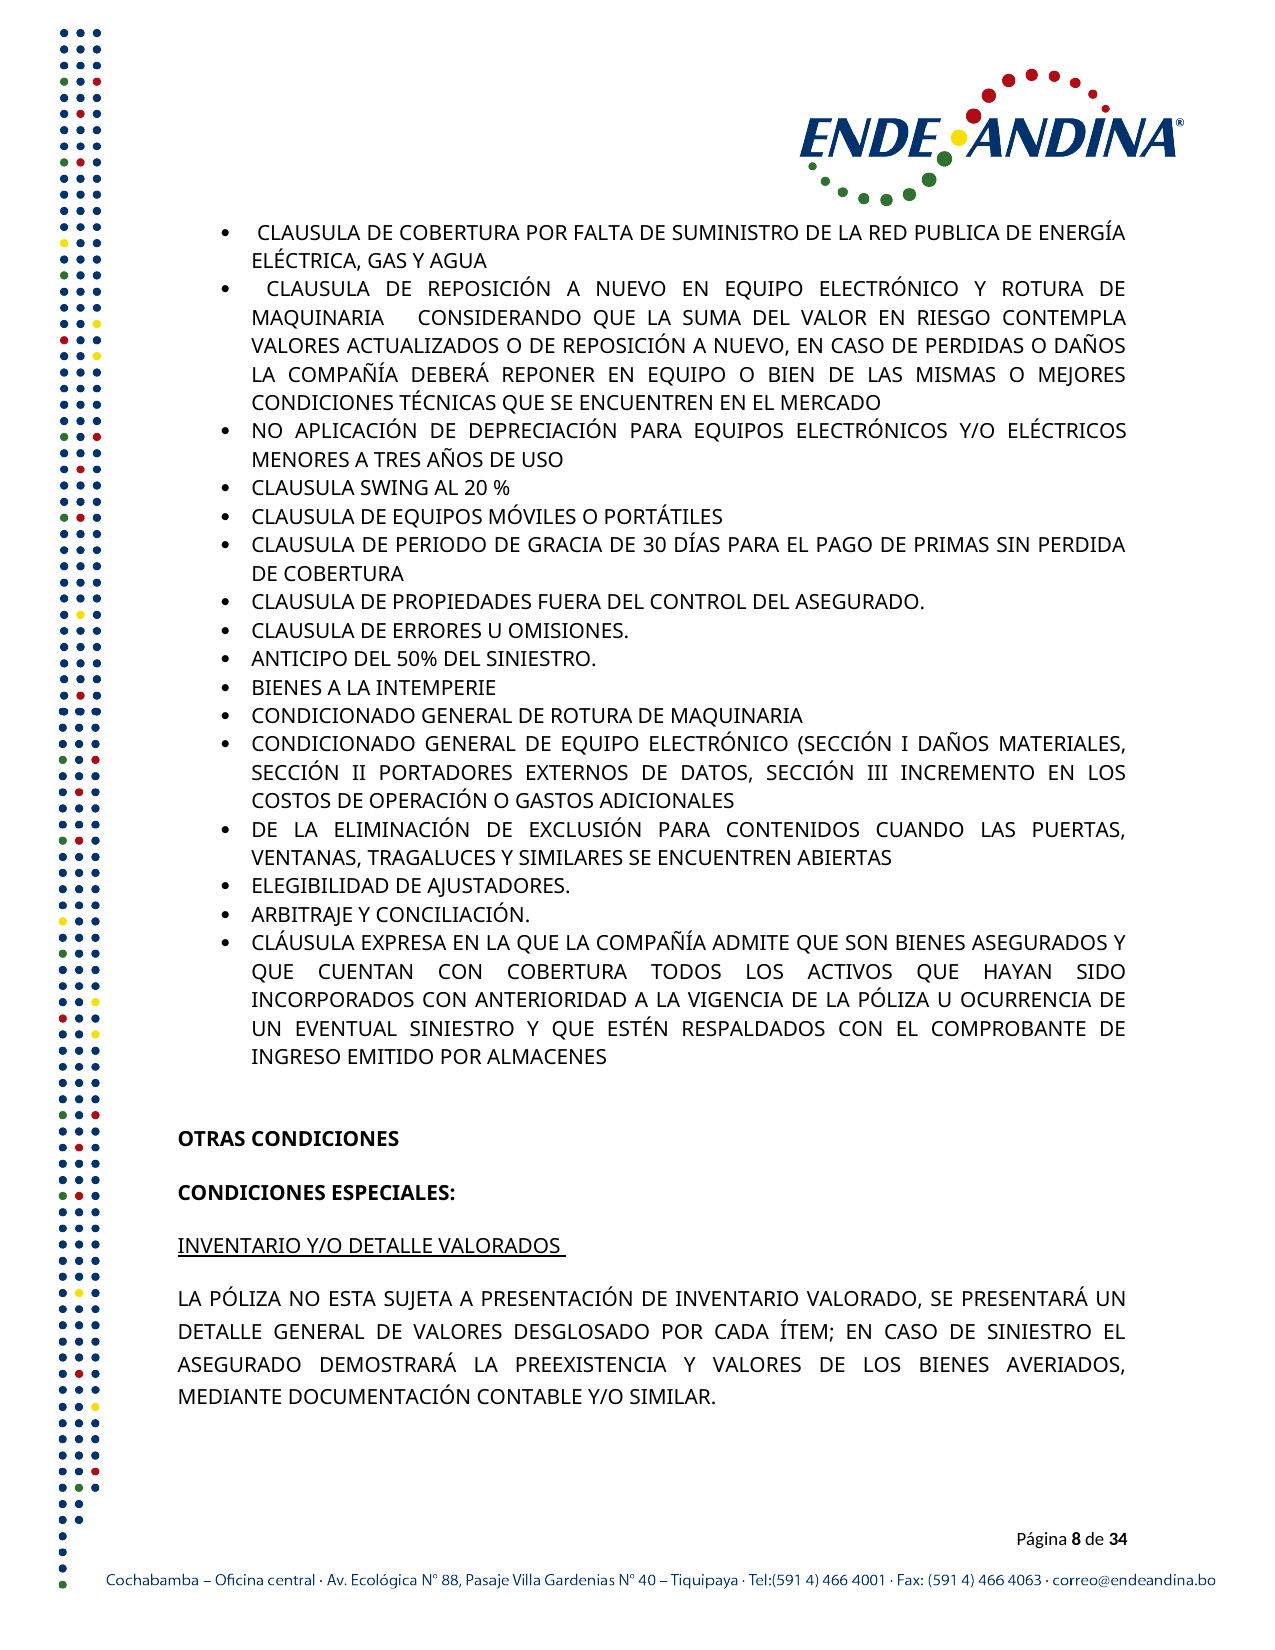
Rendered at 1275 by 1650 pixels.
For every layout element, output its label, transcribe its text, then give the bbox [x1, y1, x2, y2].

text INVENTARIO Y/O DETALLE VALORADOS [177, 1231, 1127, 1259]
text LA PÓLIZA NO ESTA SUJETA A PRESENTACIÓN DE INVENTARIO VALORADO, SE PRESENTARÁ UN DETALLE GENERAL DE VALORES DESGLOSADO POR CADA ÍTEM; EN CASO DE SINIESTRO EL ASEGURADO DEMOSTRARÁ LA PREEXISTENCIA Y VALORES DE LOS BIENES AVERIADOS, MEDIANTE DOCUMENTACIÓN CONTABLE Y/O SIMILAR. [177, 1284, 1127, 1411]
list ELEGIBILIDAD DE AJUSTADORES. [222, 872, 1127, 900]
list CLAUSULA DE PERIODO DE GRACIA DE 30 DÍAS PARA EL PAGO DE PRIMAS SIN PERDIDA DE COBERTURA [222, 530, 1127, 587]
list DE LA ELIMINACIÓN DE EXCLUSIÓN PARA CONTENIDOS CUANDO LAS PUERTAS, VENTANAS, TRAGALUCES Y SIMILARES SE ENCUENTREN ABIERTAS [222, 815, 1127, 872]
list CLAUSULA SWING AL 20 % [222, 473, 1127, 502]
text OTRAS CONDICIONES [177, 1124, 1127, 1153]
list CONDICIONADO GENERAL DE ROTURA DE MAQUINARIA [222, 701, 1127, 729]
list CLAUSULA DE PROPIEDADES FUERA DEL CONTROL DEL ASEGURADO. [222, 587, 1127, 616]
list CLÁUSULA EXPRESA EN LA QUE LA COMPAÑÍA ADMITE QUE SON BIENES ASEGURADOS Y QUE CUENTAN CON COBERTURA TODOS LOS ACTIVOS QUE HAYAN SIDO INCORPORADOS CON ANTERIORIDAD A LA VIGENCIA DE LA PÓLIZA U OCURRENCIA DE UN EVENTUAL SINIESTRO Y QUE ESTÉN RESPALDADOS CON EL COMPROBANTE DE INGRESO EMITIDO POR ALMACENES [222, 928, 1127, 1071]
list CONDICIONADO GENERAL DE EQUIPO ELECTRÓNICO (SECCIÓN I DAÑOS MATERIALES, SECCIÓN II PORTADORES EXTERNOS DE DATOS, SECCIÓN III INCREMENTO EN LOS COSTOS DE OPERACIÓN O GASTOS ADICIONALES [222, 729, 1127, 815]
list CLAUSULA DE REPOSICIÓN A NUEVO EN EQUIPO ELECTRÓNICO Y ROTURA DE MAQUINARIA CONSIDERANDO QUE LA SUMA DEL VALOR EN RIESGO CONTEMPLA VALORES ACTUALIZADOS O DE REPOSICIÓN A NUEVO, EN CASO DE PERDIDAS O DAÑOS LA COMPAÑÍA DEBERÁ REPONER EN EQUIPO O BIEN DE LAS MISMAS O MEJORES CONDICIONES TÉCNICAS QUE SE ENCUENTREN EN EL MERCADO [222, 274, 1127, 417]
list NO APLICACIÓN DE DEPRECIACIÓN PARA EQUIPOS ELECTRÓNICOS Y/O ELÉCTRICOS MENORES A TRES AÑOS DE USO [222, 417, 1127, 473]
picture [58, 29, 1216, 1589]
text CONDICIONES ESPECIALES: [177, 1178, 1127, 1206]
list CLAUSULA DE ERRORES U OMISIONES. [222, 616, 1127, 644]
list BIENES A LA INTEMPERIE [222, 673, 1127, 701]
list ANTICIPO DEL 50% DEL SINIESTRO. [222, 644, 1127, 673]
list CLAUSULA DE EQUIPOS MÓVILES O PORTÁTILES [222, 502, 1127, 530]
list CLAUSULA DE COBERTURA POR FALTA DE SUMINISTRO DE LA RED PUBLICA DE ENERGÍA ELÉCTRICA, GAS Y AGUA [222, 218, 1127, 274]
list ARBITRAJE Y CONCILIACIÓN. [222, 900, 1127, 928]
